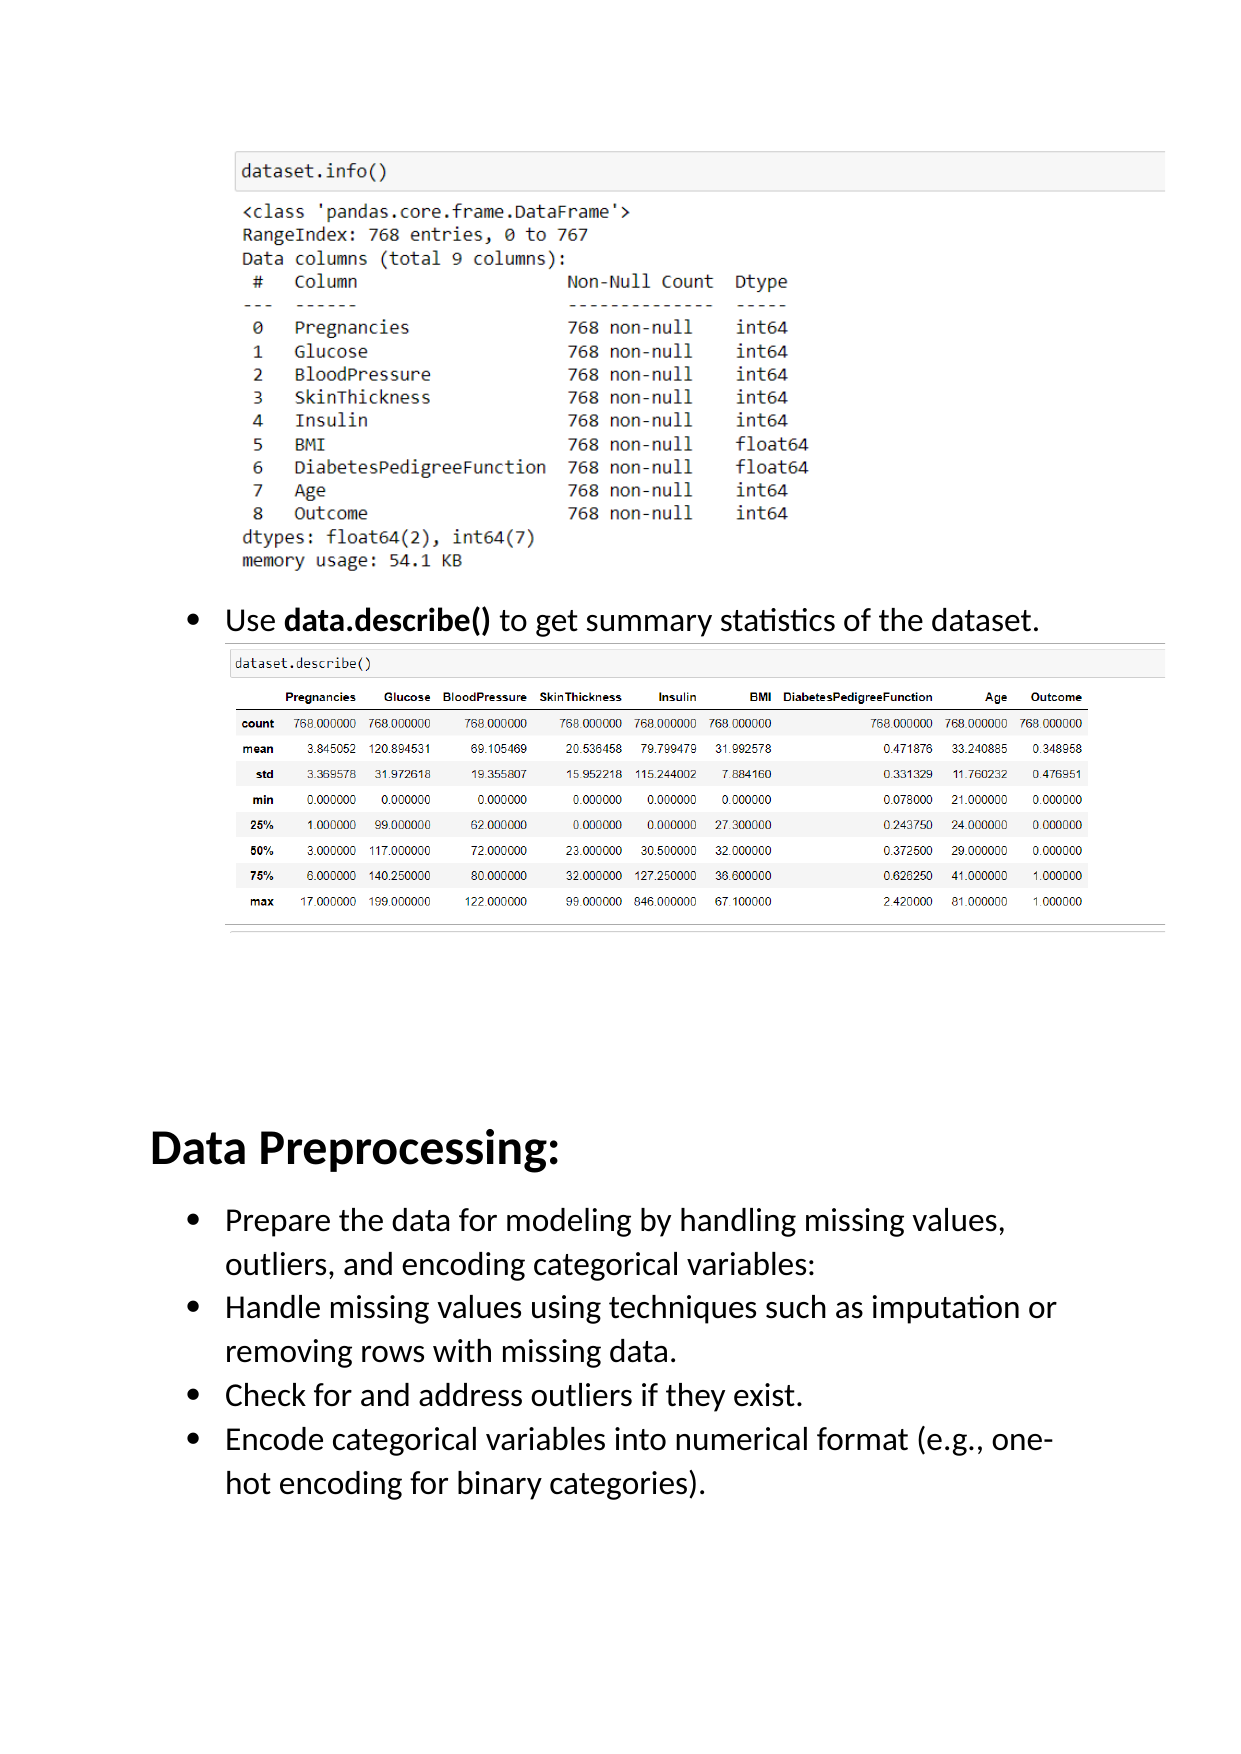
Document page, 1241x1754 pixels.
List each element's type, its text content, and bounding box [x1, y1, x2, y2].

list Use data.describe() to get summary statistics of the dataset. [187, 599, 1090, 639]
list Handle missing values using techniques such as imputation or removing rows with missing data. [187, 1286, 1090, 1371]
list Encode categorical variables into numerical format (e.g., one-hot encoding for binary categories). [187, 1418, 1090, 1503]
list Prepare the data for modeling by handling missing values, outliers, and encoding categorical variables: [187, 1198, 1090, 1283]
text Data Preprocessing: [150, 1116, 1090, 1177]
picture [225, 150, 1166, 597]
list Check for and address outliers if they exist. [187, 1374, 1090, 1415]
picture [225, 642, 1166, 933]
